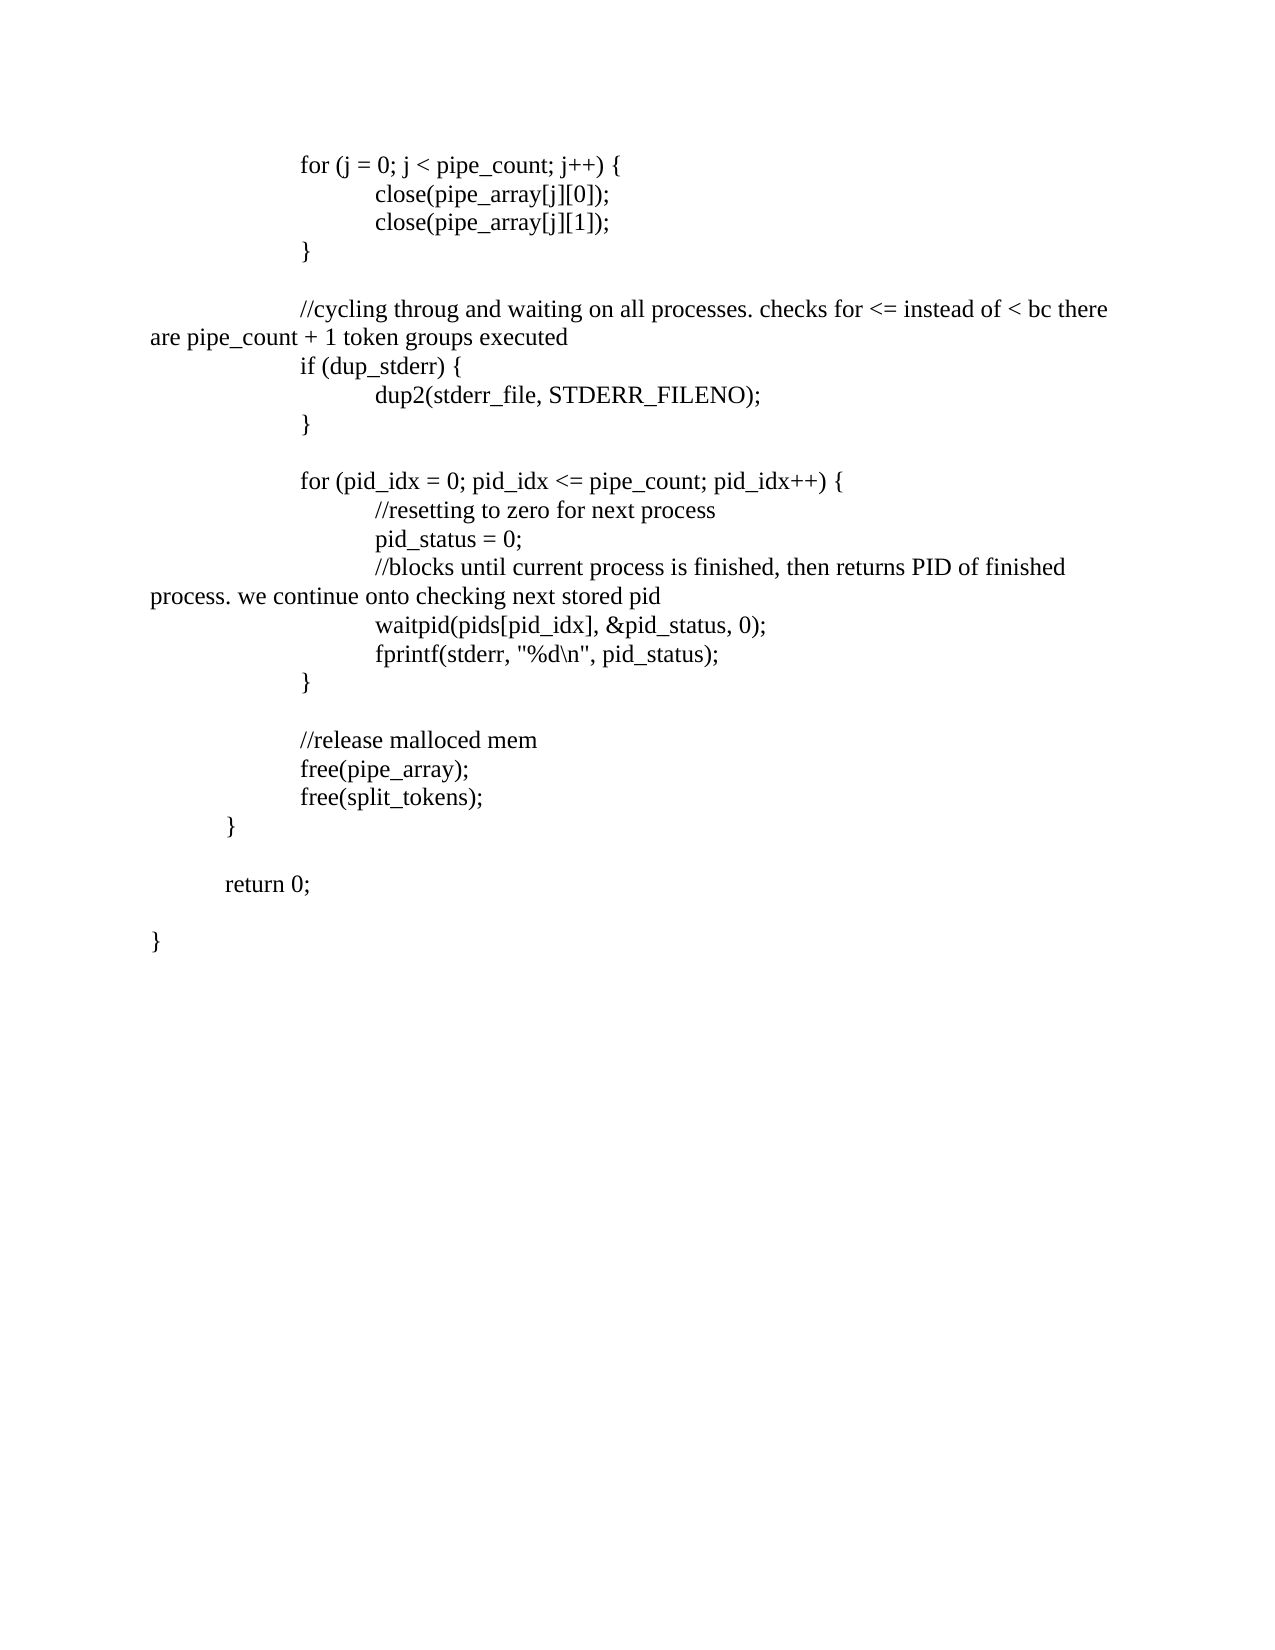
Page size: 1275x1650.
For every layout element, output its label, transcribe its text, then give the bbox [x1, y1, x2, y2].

text close(pipe_array[j][1]); [150, 207, 1125, 236]
text } [150, 236, 1125, 265]
text pid_status = 0; [150, 524, 1125, 552]
text for (pid_idx = 0; pid_idx <= pipe_count; pid_idx++) { [150, 466, 1125, 495]
text for (j = 0; j < pipe_count; j++) { [150, 150, 1125, 179]
text waitpid(pids[pid_idx], &pid_status, 0); [150, 610, 1125, 639]
text free(split_tokens); [150, 782, 1125, 811]
text dup2(stderr_file, STDERR_FILENO); [150, 380, 1125, 409]
text //release malloced mem [150, 725, 1125, 754]
text if (dup_stderr) { [150, 351, 1125, 380]
text } [150, 667, 1125, 696]
text } [150, 926, 1125, 955]
text } [150, 409, 1125, 437]
text fprintf(stderr, "%d\n", pid_status); [150, 639, 1125, 667]
text free(pipe_array); [150, 754, 1125, 782]
text //cycling throug and waiting on all processes. checks for <= instead of < bc there are pipe_count + 1 token groups executed [150, 294, 1125, 351]
text //blocks until current process is finished, then returns PID of finished process. we continue onto checking next stored pid [150, 552, 1125, 610]
text return 0; [150, 869, 1125, 897]
text close(pipe_array[j][0]); [150, 179, 1125, 207]
text //resetting to zero for next process [150, 495, 1125, 524]
text } [150, 811, 1125, 840]
